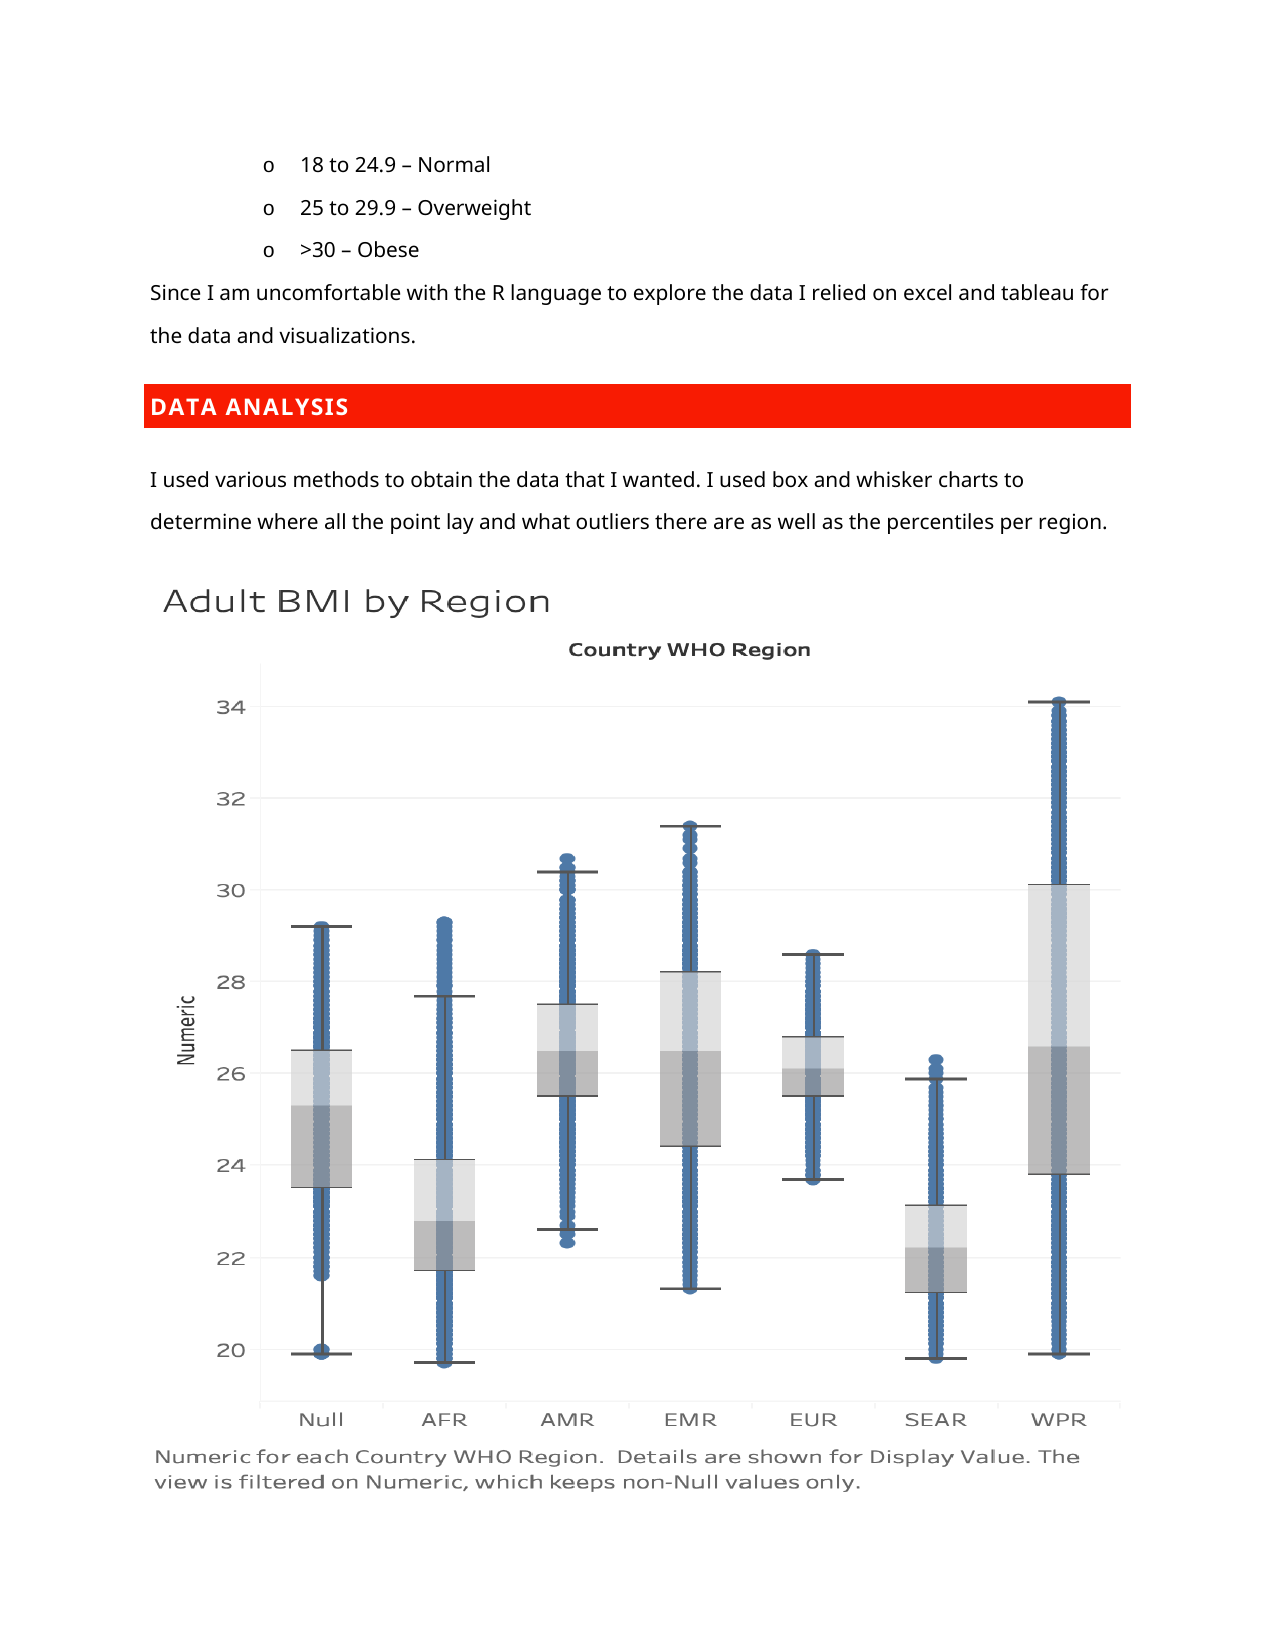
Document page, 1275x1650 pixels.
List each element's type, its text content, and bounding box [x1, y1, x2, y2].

list 18 to 24.9 – Normal [262, 150, 1125, 178]
text Since I am uncomfortable with the R language to explore the data I relied on excel and tableau for the data and visualizations. [150, 278, 1125, 349]
text I used various methods to obtain the data that I wanted. I used box and whisker charts to determine where all the point lay and what outliers there are as well as the percentiles per region. [150, 465, 1125, 536]
subtitle Data Analysis [150, 391, 1125, 422]
list >30 – Obese [262, 236, 1125, 264]
list 25 to 29.9 – Overweight [262, 193, 1125, 221]
picture [154, 570, 1121, 1494]
